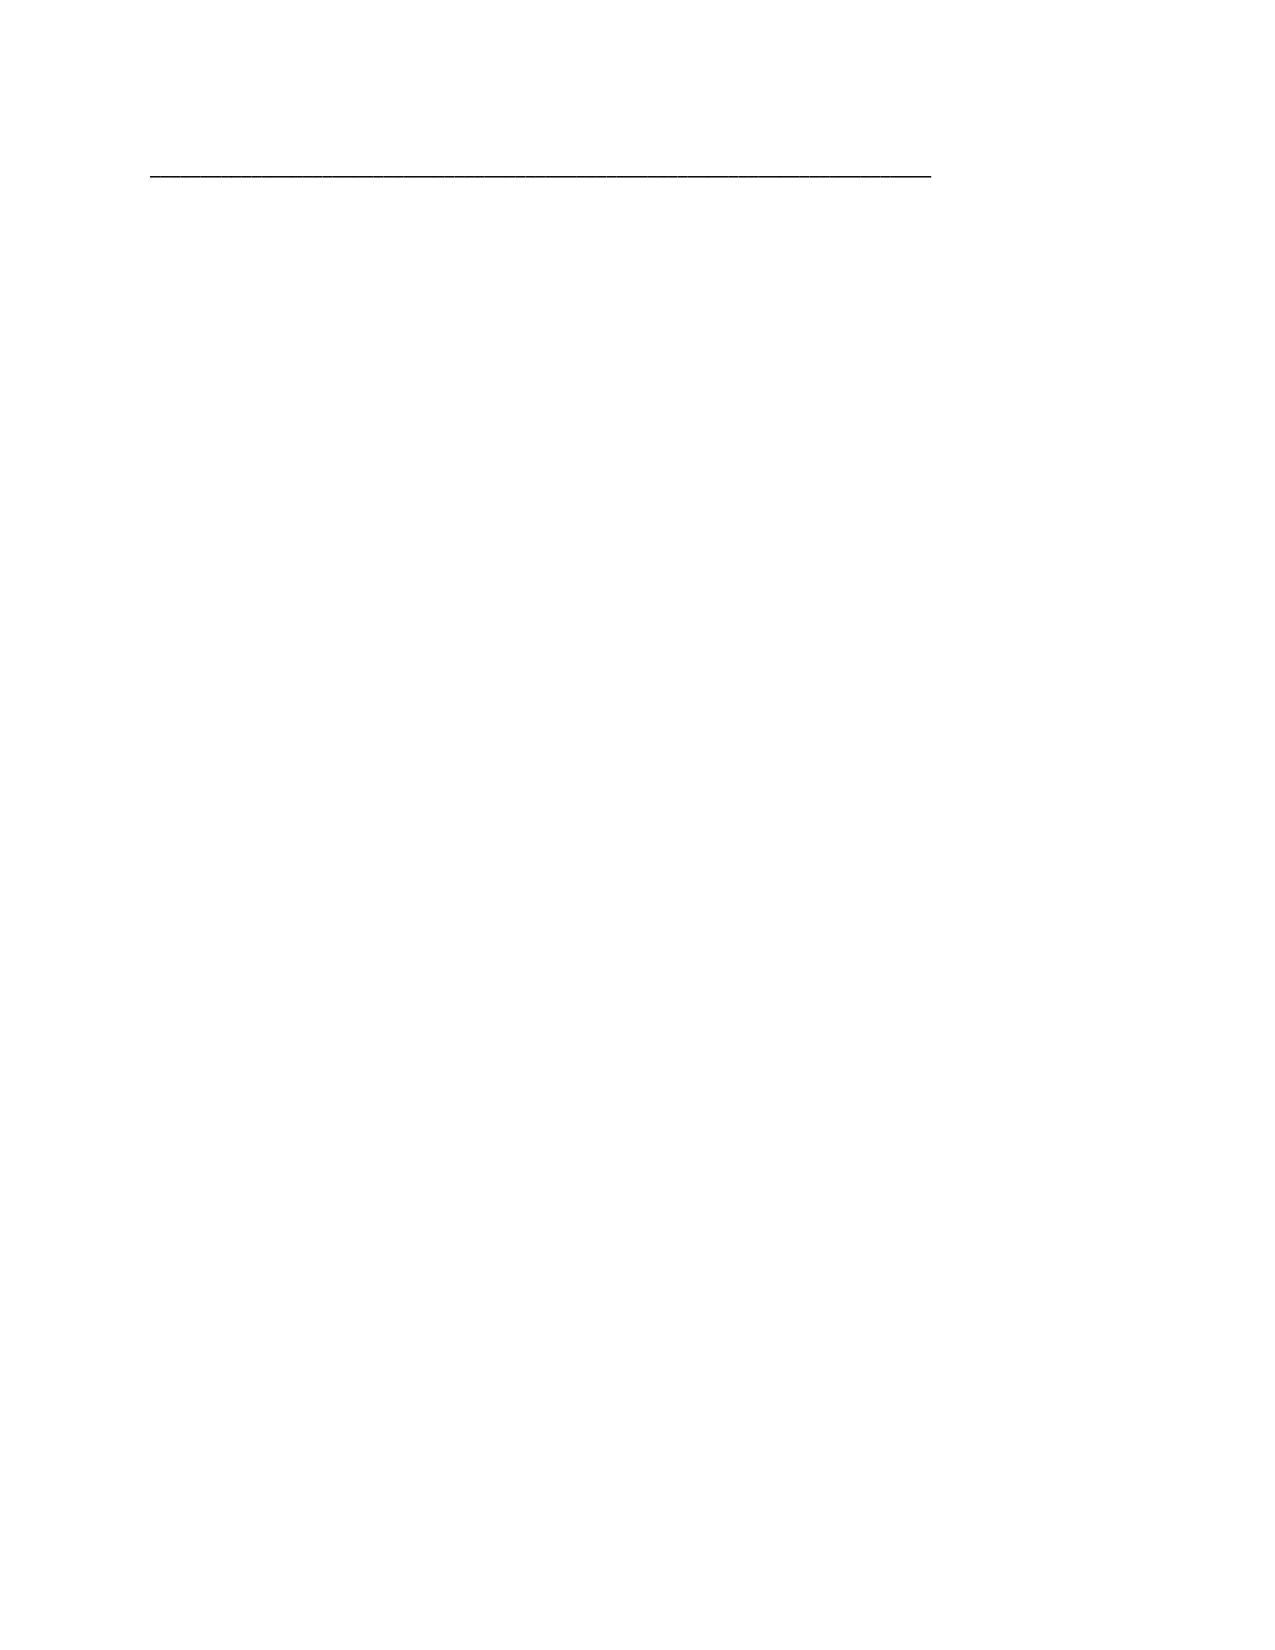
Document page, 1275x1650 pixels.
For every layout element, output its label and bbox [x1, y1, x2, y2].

list [150, 150, 1125, 181]
